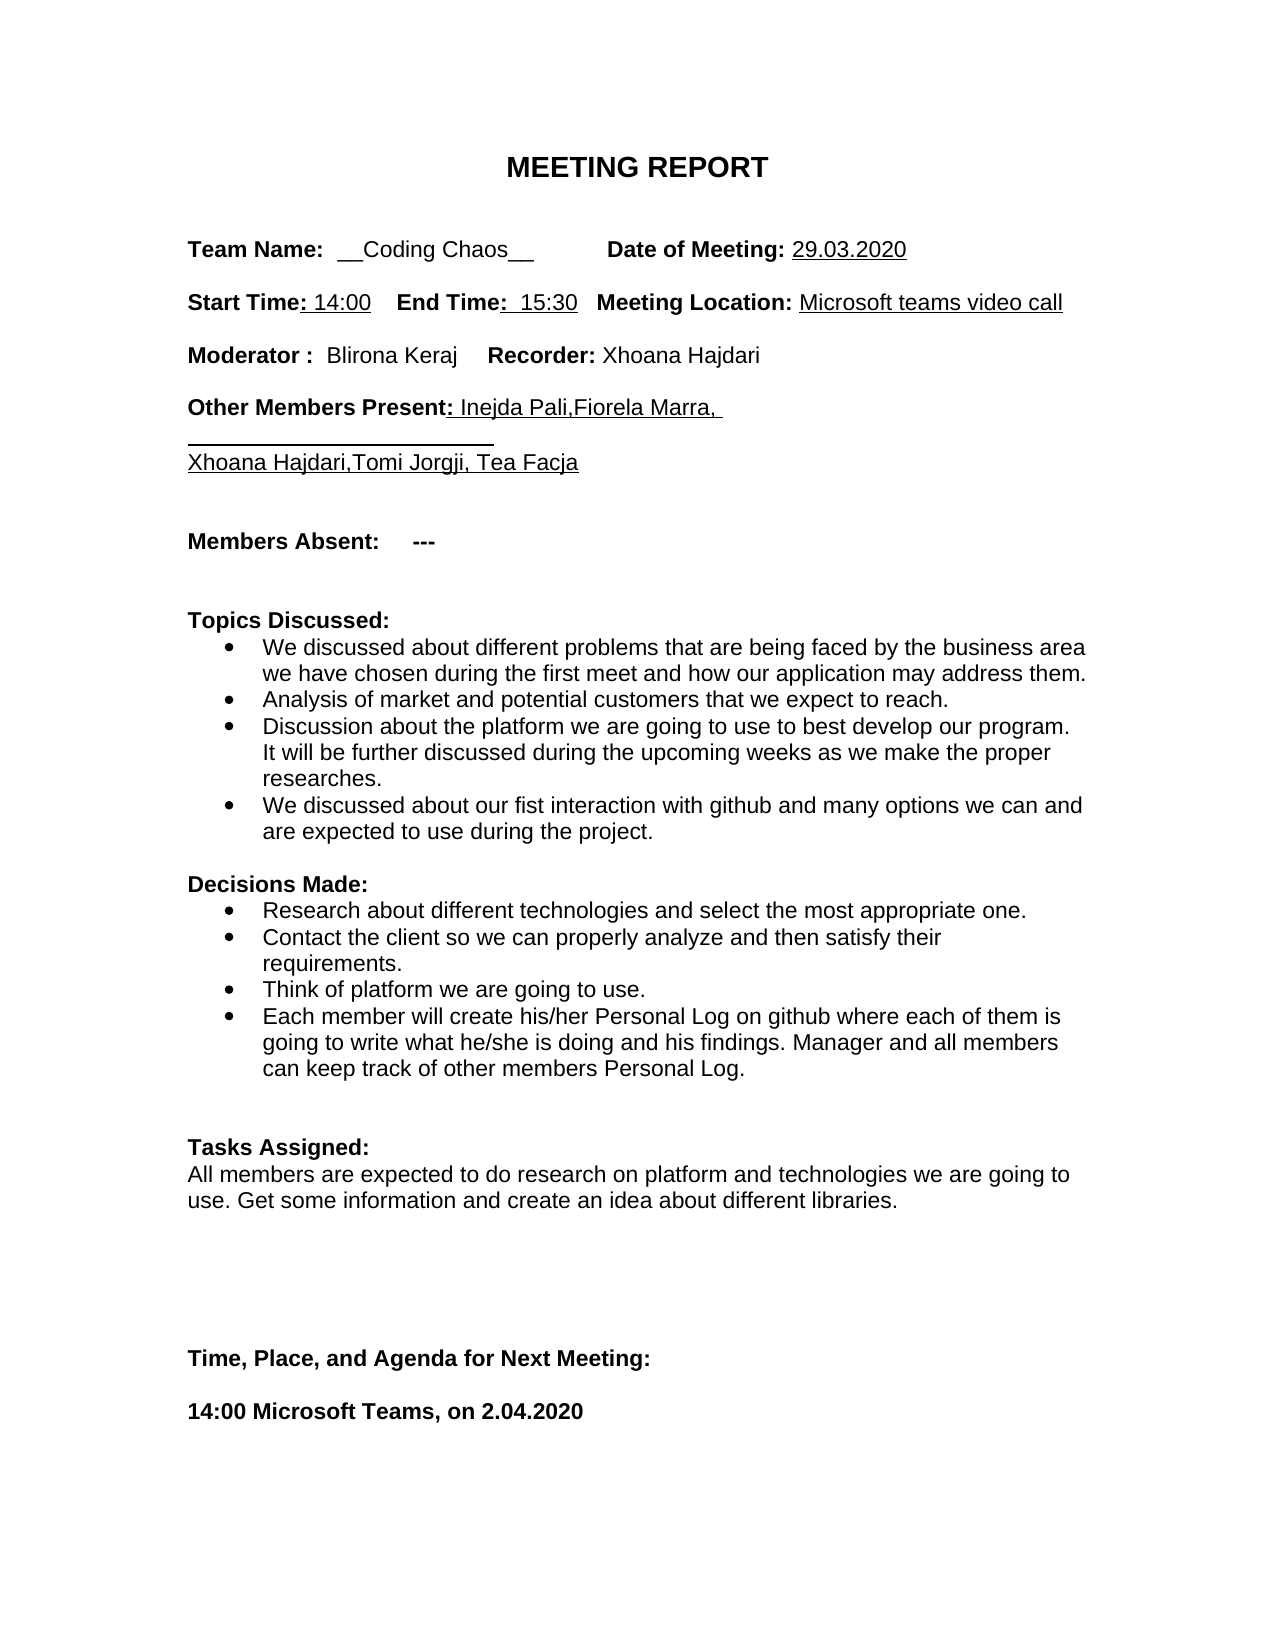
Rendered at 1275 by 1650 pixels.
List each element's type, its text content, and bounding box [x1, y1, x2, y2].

text Tasks Assigned: [187, 1134, 1087, 1161]
list Analysis of market and potential customers that we expect to reach. [225, 686, 1087, 713]
list Discussion about the platform we are going to use to best develop our program. It will be further discussed during the upcoming weeks as we make the proper researches. [225, 713, 1087, 792]
text 14:00 Microsoft Teams, on 2.04.2020 [187, 1398, 1087, 1424]
list We discussed about different problems that are being faced by the business area we have chosen during the first meet and how our application may address them. [225, 634, 1087, 686]
list Think of platform we are going to use. [225, 976, 1087, 1003]
text MEETING REPORT [187, 150, 1087, 183]
list Research about different technologies and select the most appropriate one. [225, 897, 1087, 923]
text Members Absent: --- [187, 528, 1087, 554]
text Time, Place, and Agenda for Next Meeting: [187, 1345, 1087, 1372]
text Xhoana Hajdari,Tomi Jorgji, Tea Facja [187, 449, 1087, 476]
text Moderator : Blirona Keraj Recorder: Xhoana Hajdari [187, 342, 1087, 368]
text Start Time: 14:00 End Time: 15:30 Meeting Location: Microsoft teams video call [187, 289, 1087, 315]
list We discussed about our fist interaction with github and many options we can and are expected to use during the project. [225, 792, 1087, 844]
list Contact the client so we can properly analyze and then satisfy their requirements. [225, 923, 1087, 976]
text Other Members Present: Inejda Pali,Fiorela Marra, [187, 394, 1087, 421]
text All members are expected to do research on platform and technologies we are going to use. Get some information and create an idea about different libraries. [187, 1161, 1087, 1213]
text Topics Discussed: [187, 607, 1087, 634]
text Decisions Made: [187, 871, 1087, 897]
list Each member will create his/her Personal Log on github where each of them is going to write what he/she is doing and his findings. Manager and all members can keep track of other members Personal Log. [225, 1003, 1087, 1082]
text Team Name: __Coding Chaos__ Date of Meeting: 29.03.2020 [187, 236, 1087, 263]
